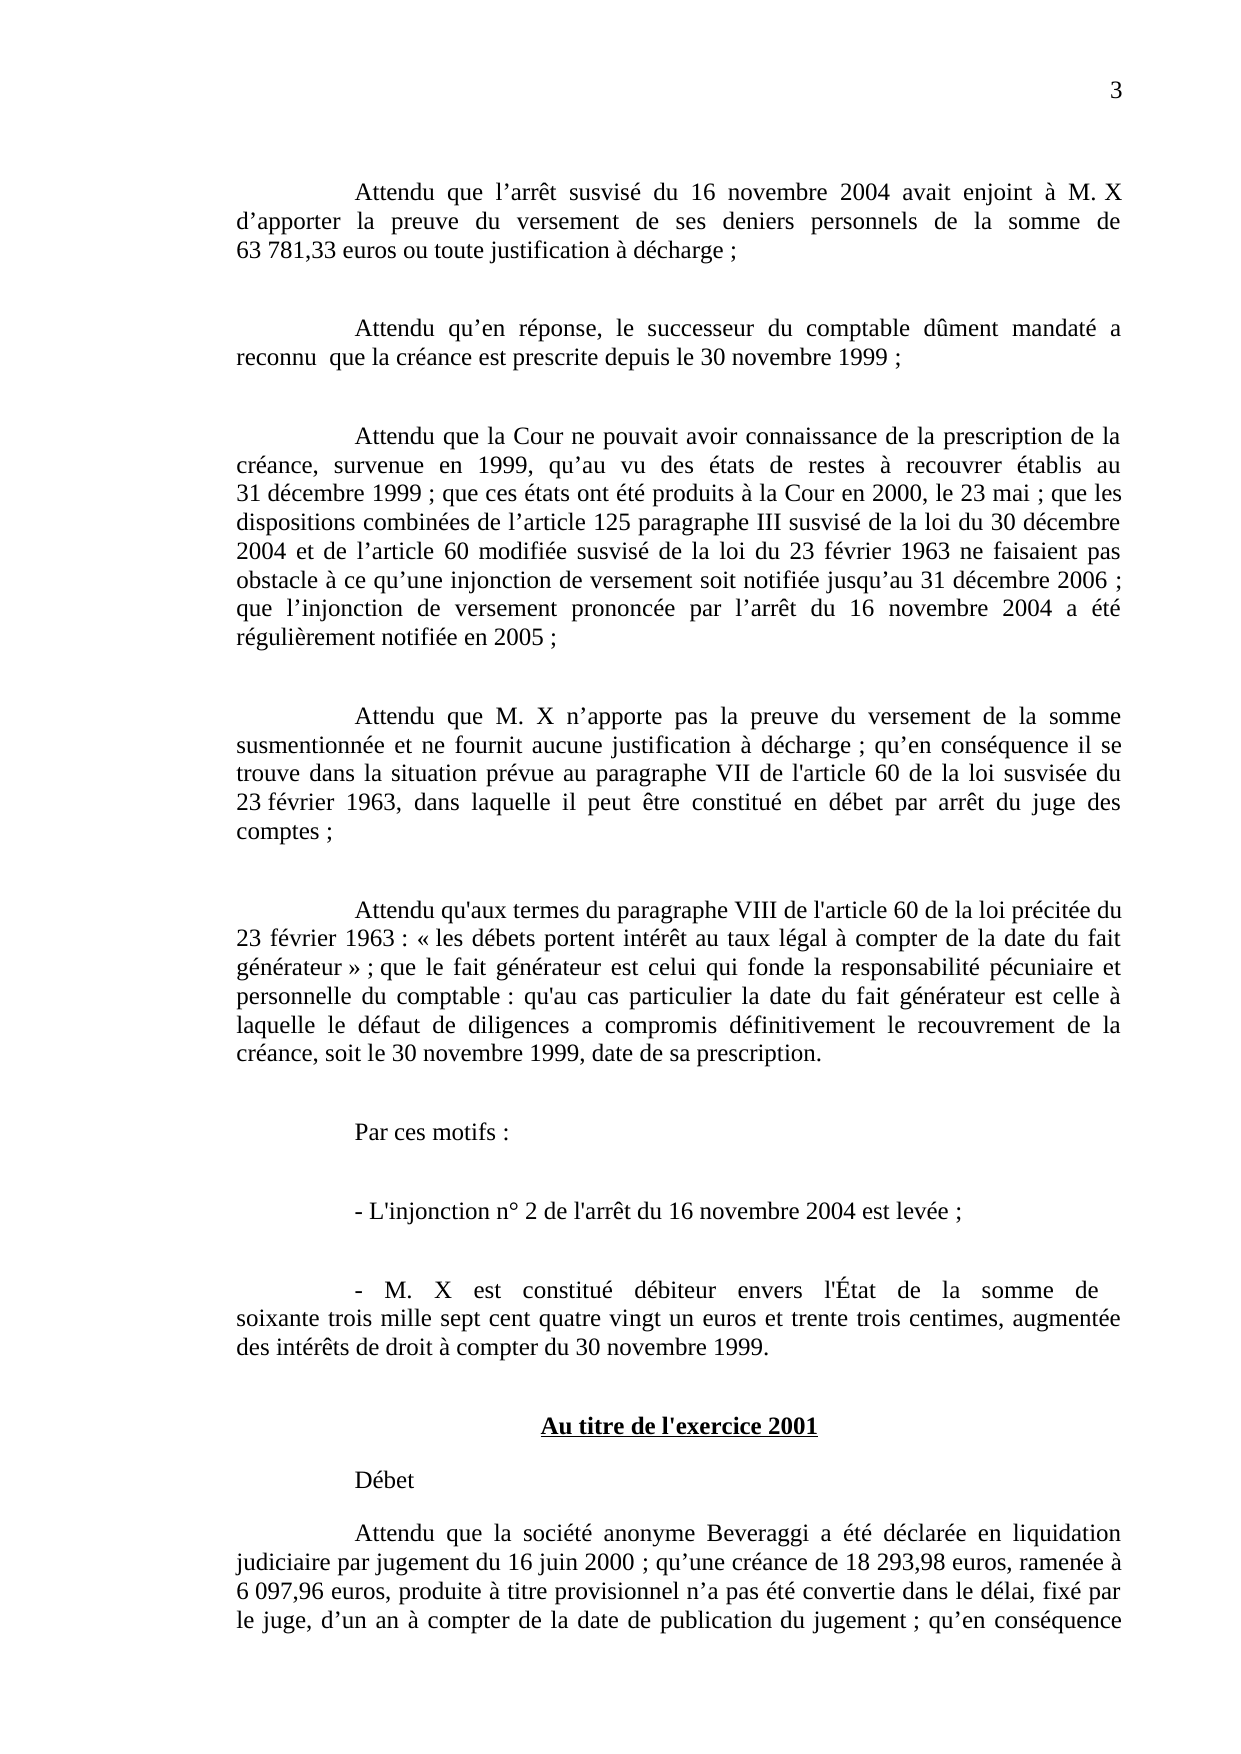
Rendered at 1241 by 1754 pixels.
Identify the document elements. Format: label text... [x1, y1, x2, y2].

text Au titre de l'exercice 2001 [236, 1411, 1122, 1440]
text Débet [236, 1465, 1122, 1493]
text Attendu que l’arrêt susvisé du 16 novembre 2004 avait enjoint à M. X d’apporter la preuve du versement de ses deniers personnels de la somme de 63 781,33 euros ou toute justification à décharge ; [236, 177, 1122, 263]
text Attendu qu’en réponse, le successeur du comptable dûment mandaté a reconnu que la créance est prescrite depuis le 30 novembre 1999 ; [236, 313, 1122, 371]
text Attendu que M. X n’apporte pas la preuve du versement de la somme susmentionnée et ne fournit aucune justification à décharge ; qu’en conséquence il se trouve dans la situation prévue au paragraphe VII de l'article 60 de la loi susvisée du 23 février 1963, dans laquelle il peut être constitué en débet par arrêt du juge des comptes ; [236, 701, 1122, 845]
text Attendu que la Cour ne pouvait avoir connaissance de la prescription de la créance, survenue en 1999, qu’au vu des états de restes à recouvrer établis au 31 décembre 1999 ; que ces états ont été produits à la Cour en 2000, le 23 mai ; que les dispositions combinées de l’article 125 paragraphe III susvisé de la loi du 30 décembre 2004 et de l’article 60 modifiée susvisé de la loi du 23 février 1963 ne faisaient pas obstacle à ce qu’une injonction de versement soit notifiée jusqu’au 31 décembre 2006 ; que l’injonction de versement prononcée par l’arrêt du 16 novembre 2004 a été régulièrement notifiée en 2005 ; [236, 421, 1122, 651]
text Attendu qu'aux termes du paragraphe VIII de l'article 60 de la loi précitée du 23 février 1963 : « les débets portent intérêt au taux légal à compter de la date du fait générateur » ; que le fait générateur est celui qui fonde la responsabilité pécuniaire et personnelle du comptable : qu'au cas particulier la date du fait générateur est celle à laquelle le défaut de diligences a compromis définitivement le recouvrement de la créance, soit le 30 novembre 1999, date de sa prescription. [236, 895, 1122, 1067]
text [236, 1518, 1122, 1633]
text - M. X est constitué débiteur envers l'État de la somme de soixante trois mille sept cent quatre vingt un euros et trente trois centimes, augmentée des intérêts de droit à compter du 30 novembre 1999. [236, 1275, 1122, 1361]
text - L'injonction n° 2 de l'arrêt du 16 novembre 2004 est levée ; [236, 1196, 1122, 1225]
text Par ces motifs : [236, 1117, 1122, 1146]
